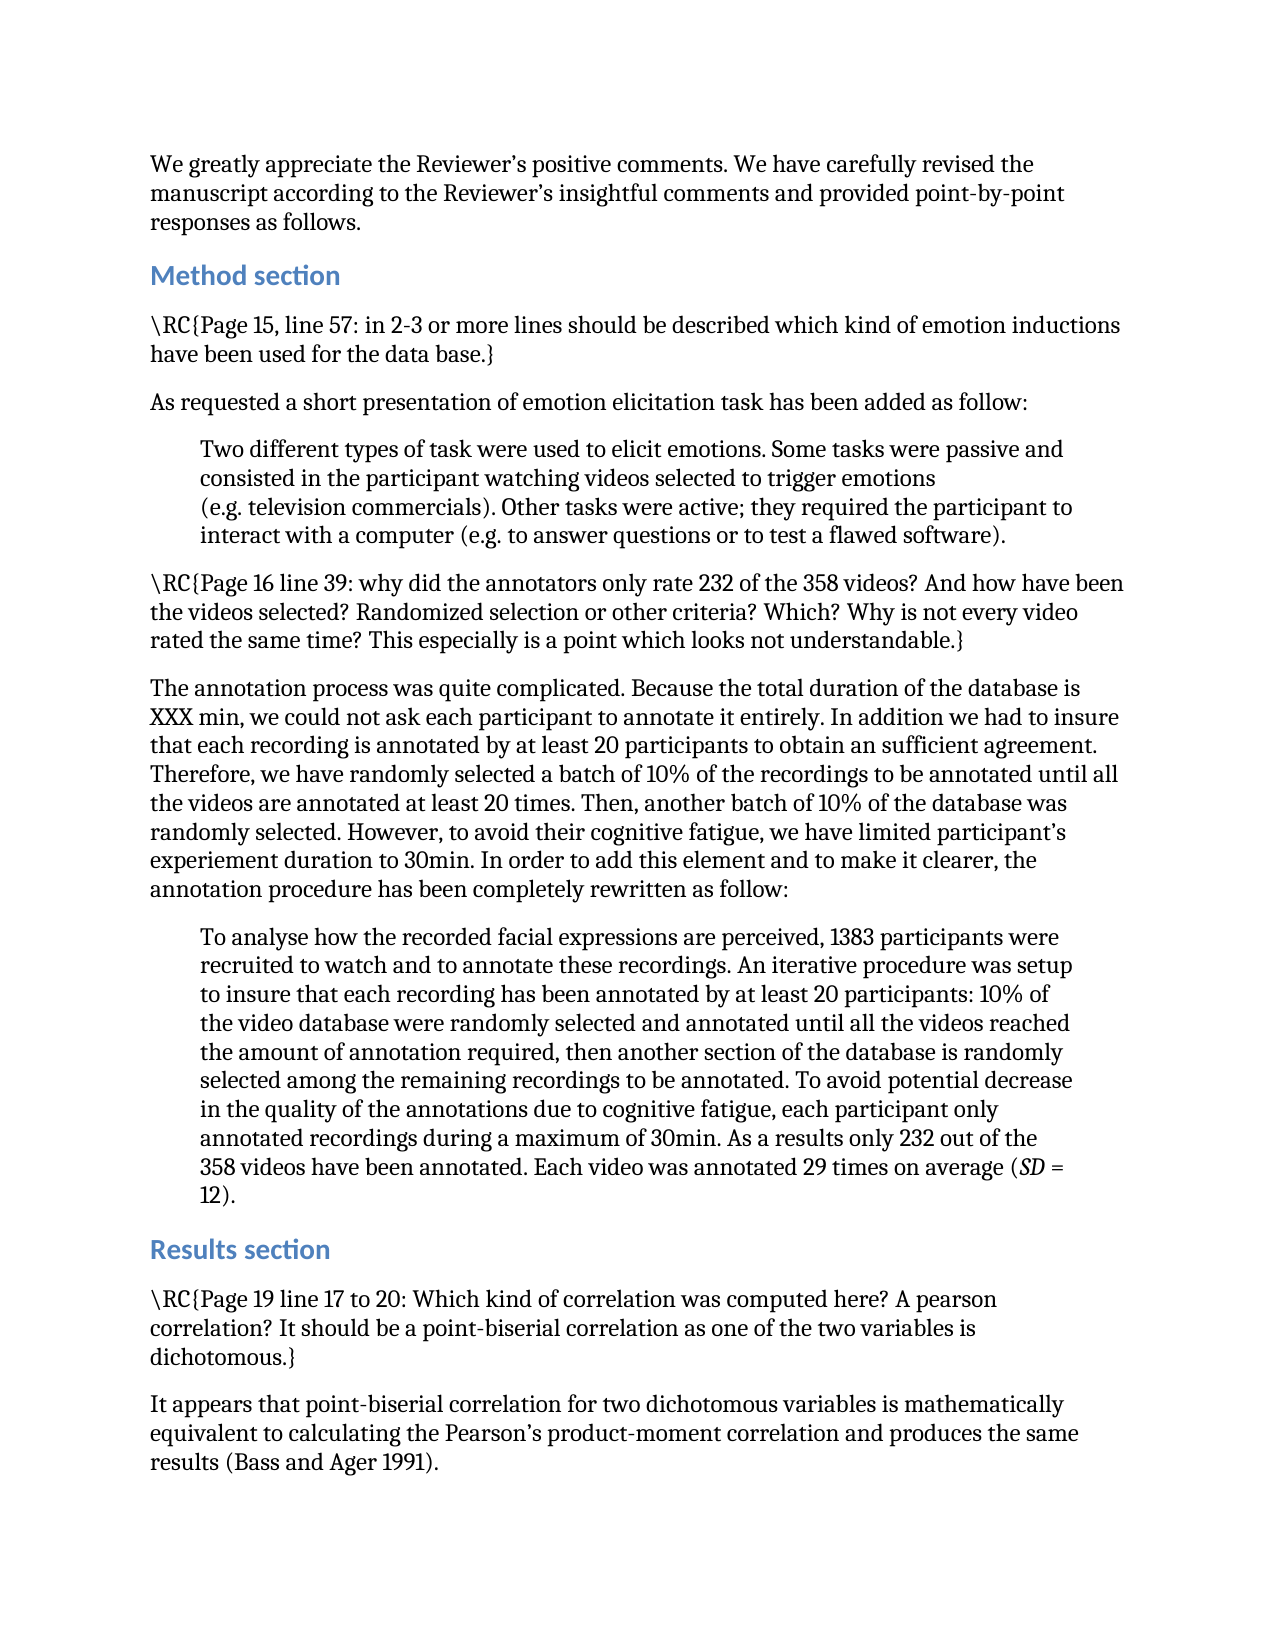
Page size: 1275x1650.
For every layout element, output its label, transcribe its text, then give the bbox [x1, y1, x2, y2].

text \RC{Page 19 line 17 to 20: Which kind of correlation was computed here? A pearson correlation? It should be a point-biserial correlation as one of the two variables is dichotomous.} [150, 1285, 1125, 1372]
subtitle Results section [150, 1231, 1125, 1267]
text To analyse how the recorded facial expressions are perceived, 1383 participants were recruited to watch and to annotate these recordings. An iterative procedure was setup to insure that each recording has been annotated by at least 20 participants: 10% of the video database were randomly selected and annotated until all the videos reached the amount of annotation required, then another section of the database is randomly selected among the remaining recordings to be annotated. To avoid potential decrease in the quality of the annotations due to cognitive fatigue, each participant only annotated recordings during a maximum of 30min. As a results only 232 out of the 358 videos have been annotated. Each video was annotated 29 times on average (SD = 12). [200, 923, 1075, 1210]
subtitle Method section [150, 257, 1125, 293]
text \RC{Page 15, line 57: in 2-3 or more lines should be described which kind of emotion inductions have been used for the data base.} [150, 311, 1125, 369]
text Two different types of task were used to elicit emotions. Some tasks were passive and consisted in the participant watching videos selected to trigger emotions (e.g. television commercials). Other tasks were active; they required the participant to interact with a computer (e.g. to answer questions or to test a flawed software). [200, 435, 1075, 550]
text As requested a short presentation of emotion elicitation task has been added as follow: [150, 388, 1125, 416]
text \RC{Page 16 line 39: why did the annotators only rate 232 of the 358 videos? And how have been the videos selected? Randomized selection or other criteria? Which? Why is not every video rated the same time? This especially is a point which looks not understandable.} [150, 569, 1125, 655]
text The annotation process was quite complicated. Because the total duration of the database is XXX min, we could not ask each participant to annotate it entirely. In addition we had to insure that each recording is annotated by at least 20 participants to obtain an sufficient agreement. Therefore, we have randomly selected a batch of 10% of the recordings to be annotated until all the videos are annotated at least 20 times. Then, another batch of 10% of the database was randomly selected. However, to avoid their cognitive fatigue, we have limited participant’s experiement duration to 30min. In order to add this element and to make it clearer, the annotation procedure has been completely rewritten as follow: [150, 674, 1125, 904]
text We greatly appreciate the Reviewer’s positive comments. We have carefully revised the manuscript according to the Reviewer’s insightful comments and provided point-by-point responses as follows. [150, 150, 1125, 236]
text It appears that point-biserial correlation for two dichotomous variables is mathematically equivalent to calculating the Pearson’s product-moment correlation and produces the same results (Bass and Ager 1991). [150, 1390, 1125, 1477]
